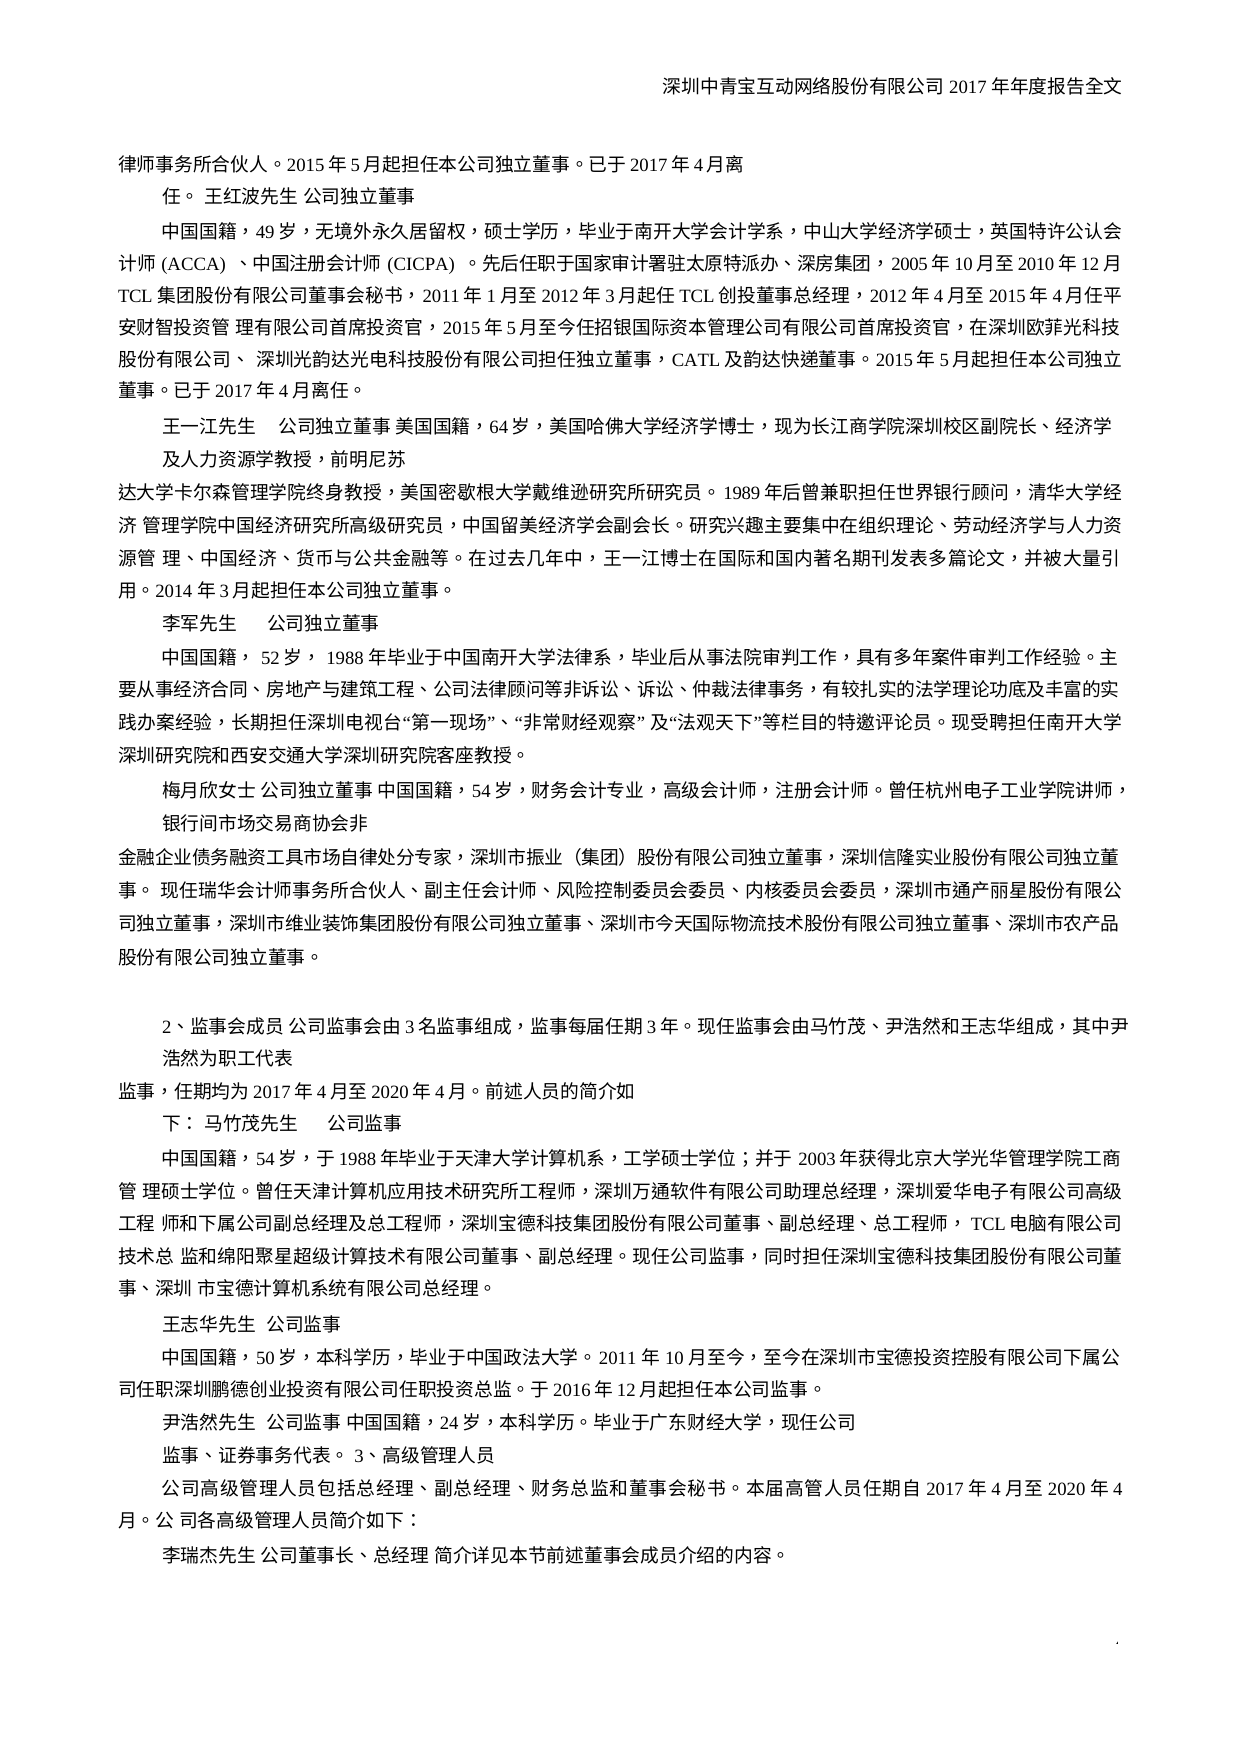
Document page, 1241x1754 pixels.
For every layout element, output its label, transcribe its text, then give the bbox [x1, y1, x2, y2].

text 李军先生 公司独立董事 [162, 611, 1138, 636]
text 中国国籍，54岁，于1988年毕业于天津大学计算机系，工学硕士学位；并于2003年获得北京大学光华管理学院工商管 理硕士学位。曾任天津计算机应用技术研究所工程师，深圳万通软件有限公司助理总经理，深圳爱华电子有限公司高级工程 师和下属公司副总经理及总工程师，深圳宝德科技集团股份有限公司董事、副总经理、总工程师，TCL电脑有限公司技术总 监和绵阳聚星超级计算技术有限公司董事、副总经理。现任公司监事，同时担任深圳宝德科技集团股份有限公司董事、深圳 市宝德计算机系统有限公司总经理。 [118, 1145, 1122, 1301]
text 金融企业债务融资工具市场自律处分专家，深圳市振业（集团）股份有限公司独立董事，深圳信隆实业股份有限公司独立董 事。 现任瑞华会计师事务所合伙人、副主任会计师、风险控制委员会委员、内核委员会委员，深圳市通产丽星股份有限公 司独立董事，深圳市维业装饰集团股份有限公司独立董事、深圳市今天国际物流技术股份有限公司独立董事、深圳市农产品 股份有限公司独立董事。 [118, 844, 1122, 969]
text 梅月欣女士 公司独立董事 中国国籍，54岁，财务会计专业，高级会计师，注册会计师。曾任杭州电子工业学院讲师，银行间市场交易商协会非 [162, 777, 1138, 836]
text 王志华先生 公司监事 [162, 1311, 1138, 1336]
text 2、监事会成员 公司监事会由3名监事组成，监事每届任期3年。现任监事会由马竹茂、尹浩然和王志华组成，其中尹浩然为职工代表 [162, 1013, 1138, 1071]
text 王一江先生 公司独立董事 美国国籍，64岁，美国哈佛大学经济学博士，现为长江商学院深圳校区副院长、经济学及人力资源学教授，前明尼苏 [162, 413, 1122, 472]
text 达大学卡尔森管理学院终身教授，美国密歇根大学戴维逊研究所研究员。1989年后曾兼职担任世界银行顾问，清华大学经济 管理学院中国经济研究所高级研究员，中国留美经济学会副会长。研究兴趣主要集中在组织理论、劳动经济学与人力资源管 理、中国经济、货币与公共金融等。在过去几年中，王一江博士在国际和国内著名期刊发表多篇论文，并被大量引用。2014 年3月起担任本公司独立董事。 [118, 479, 1123, 603]
text 中国国籍， 52岁， 1988 年毕业于中国南开大学法律系，毕业后从事法院审判工作，具有多年案件审判工作经验。主 要从事经济合同、房地产与建筑工程、公司法律顾问等非诉讼、诉讼、仲裁法律事务，有较扎实的法学理论功底及丰富的实 践办案经验，长期担任深圳电视台“第一现场”、“非常财经观察” 及“法观天下”等栏目的特邀评论员。现受聘担任南开大学 深圳研究院和西安交通大学深圳研究院客座教授。 [118, 644, 1122, 767]
text 中国国籍，49岁，无境外永久居留权，硕士学历，毕业于南开大学会计学系，中山大学经济学硕士，英国特许公认会 计师 (ACCA) 、中国注册会计师 (CICPA) 。先后任职于国家审计署驻太原特派办、深房集团，2005年10月至2010年12月TCL 集团股份有限公司董事会秘书，2011年1月至2012年3月起任TCL创投董事总经理，2012年4月至2015年4月任平安财智投资管 理有限公司首席投资官，2015年5月至今任招银国际资本管理公司有限公司首席投资官，在深圳欧菲光科技股份有限公司、 深圳光韵达光电科技股份有限公司担任独立董事，CATL及韵达快递董事。2015年5月起担任本公司独立董事。已于2017年4 月离任。 [118, 218, 1123, 403]
text 中国国籍，50岁，本科学历，毕业于中国政法大学。2011 年 10 月至今，至今在深圳市宝德投资控股有限公司下属公 司任职深圳鹏德创业投资有限公司任职投资总监。于2016年12月起担任本公司监事。 [118, 1344, 1122, 1402]
text 李瑞杰先生 公司董事长、总经理 简介详见本节前述董事会成员介绍的内容。 [162, 1542, 1138, 1568]
text 监事，任期均为2017年4月至2020年4月。前述人员的简介如下： 马竹茂先生 公司监事 [118, 1078, 643, 1136]
text 公司高级管理人员包括总经理、副总经理、财务总监和董事会秘书。本届高管人员任期自2017年4月至2020年4月。公 司各高级管理人员简介如下： [118, 1475, 1122, 1532]
text 尹浩然先生 公司监事 中国国籍，24岁，本科学历。毕业于广东财经大学，现任公司监事、证券事务代表。 3、高级管理人员 [162, 1409, 858, 1467]
text 律师事务所合伙人。2015年5月起担任本公司独立董事。已于2017年4月离任。 王红波先生 公司独立董事 [118, 151, 757, 209]
